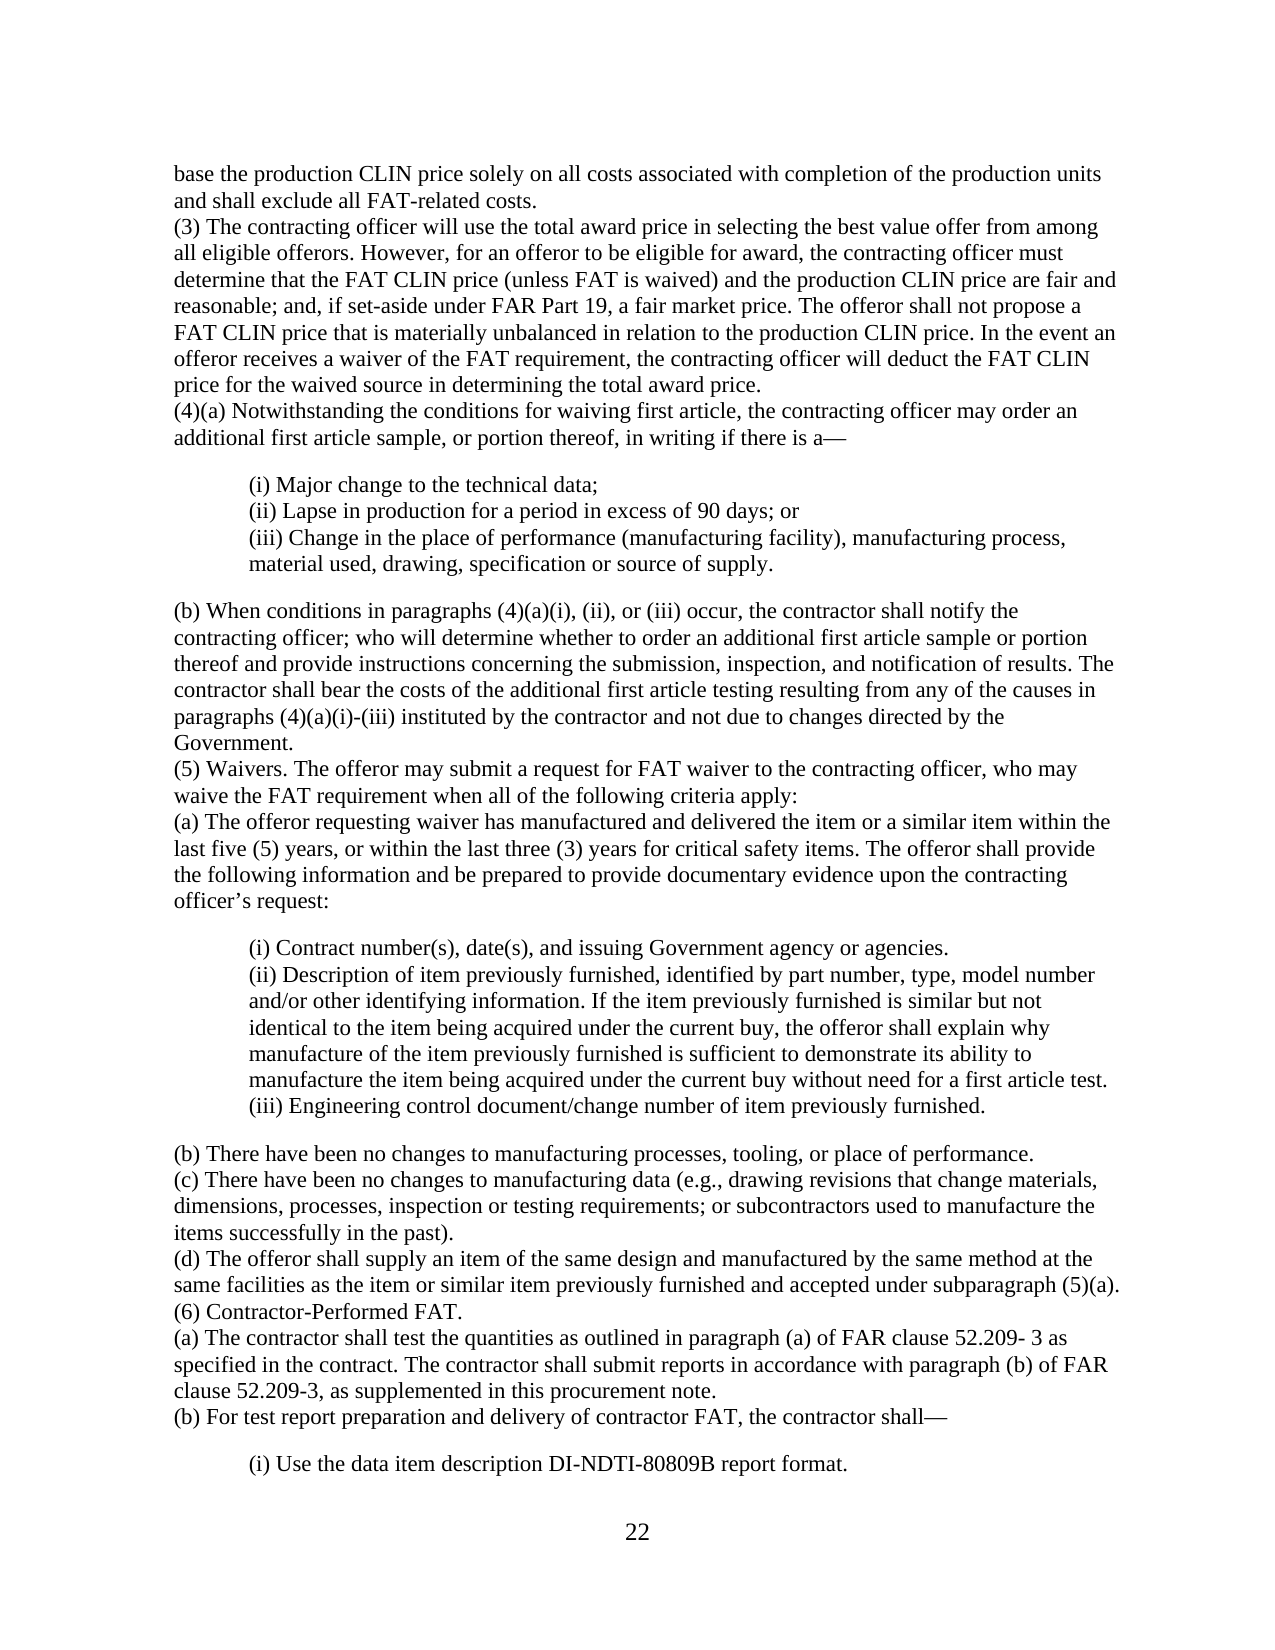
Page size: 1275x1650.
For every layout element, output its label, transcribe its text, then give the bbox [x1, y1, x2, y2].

text (iii) Engineering control document/change number of item previously furnished. [238, 1093, 1135, 1129]
text (i) Contract number(s), date(s), and issuing Government agency or agencies. [238, 924, 1135, 961]
text (5) Waivers. The offeror may submit a request for FAT waiver to the contracting officer, who may waive the FAT requirement when all of the following criteria apply: [163, 756, 1135, 808]
text (iii) Change in the place of performance (manufacturing facility), manufacturing process, material used, drawing, specification or source of supply. [238, 524, 1135, 587]
text (b) There have been no changes to manufacturing processes, tooling, or place of performance. [163, 1129, 1135, 1166]
text (d) The offeror shall supply an item of the same design and manufactured by the same method at the same facilities as the item or similar item previously furnished and accepted under subparagraph (5)(a). [163, 1245, 1135, 1298]
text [163, 150, 1135, 213]
text (4)(a) Notwithstanding the conditions for waiving first article, the contracting officer may order an additional first article sample, or portion thereof, in writing if there is a— [163, 398, 1135, 461]
text (3) The contracting officer will use the total award price in selecting the best value offer from among all eligible offerors. However, for an offeror to be eligible for award, the contracting officer must determine that the FAT CLIN price (unless FAT is waived) and the production CLIN price are fair and reasonable; and, if set-aside under FAR Part 19, a fair market price. The offeror shall not propose a FAT CLIN price that is materially unbalanced in relation to the production CLIN price. In the event an offeror receives a waiver of the FAT requirement, the contracting officer will deduct the FAT CLIN price for the waived source in determining the total award price. [163, 213, 1135, 398]
text (a) The offeror requesting waiver has manufactured and delivered the item or a similar item within the last five (5) years, or within the last three (3) years for critical safety items. The offeror shall provide the following information and be prepared to provide documentary evidence upon the contracting officer’s request: [163, 808, 1135, 924]
text (i) Major change to the technical data; [238, 461, 1135, 497]
text (ii) Lapse in production for a period in excess of 90 days; or [238, 497, 1135, 524]
text (b) For test report preparation and delivery of contractor FAT, the contractor shall— [163, 1403, 1135, 1440]
text (a) The contractor shall test the quantities as outlined in paragraph (a) of FAR clause 52.209- 3 as specified in the contract. The contractor shall submit reports in accordance with paragraph (b) of FAR clause 52.209-3, as supplemented in this procurement note. [163, 1324, 1135, 1403]
text (6) Contractor-Performed FAT. [163, 1298, 1135, 1324]
text (ii) Description of item previously furnished, identified by part number, type, model number and/or other identifying information. If the item previously furnished is similar but not identical to the item being acquired under the current buy, the offeror shall explain why manufacture of the item previously furnished is sufficient to demonstrate its ability to manufacture the item being acquired under the current buy without need for a first article test. [238, 961, 1135, 1093]
text (c) There have been no changes to manufacturing data (e.g., drawing revisions that change materials, dimensions, processes, inspection or testing requirements; or subcontractors used to manufacture the items successfully in the past). [163, 1166, 1135, 1245]
text (i) Use the data item description DI-NDTI-80809B report format. [238, 1440, 1135, 1487]
text (b) When conditions in paragraphs (4)(a)(i), (ii), or (iii) occur, the contractor shall notify the contracting officer; who will determine whether to order an additional first article sample or portion thereof and provide instructions concerning the submission, inspection, and notification of results. The contractor shall bear the costs of the additional first article testing resulting from any of the causes in paragraphs (4)(a)(i)-(iii) instituted by the contractor and not due to changes directed by the Government. [163, 587, 1135, 756]
